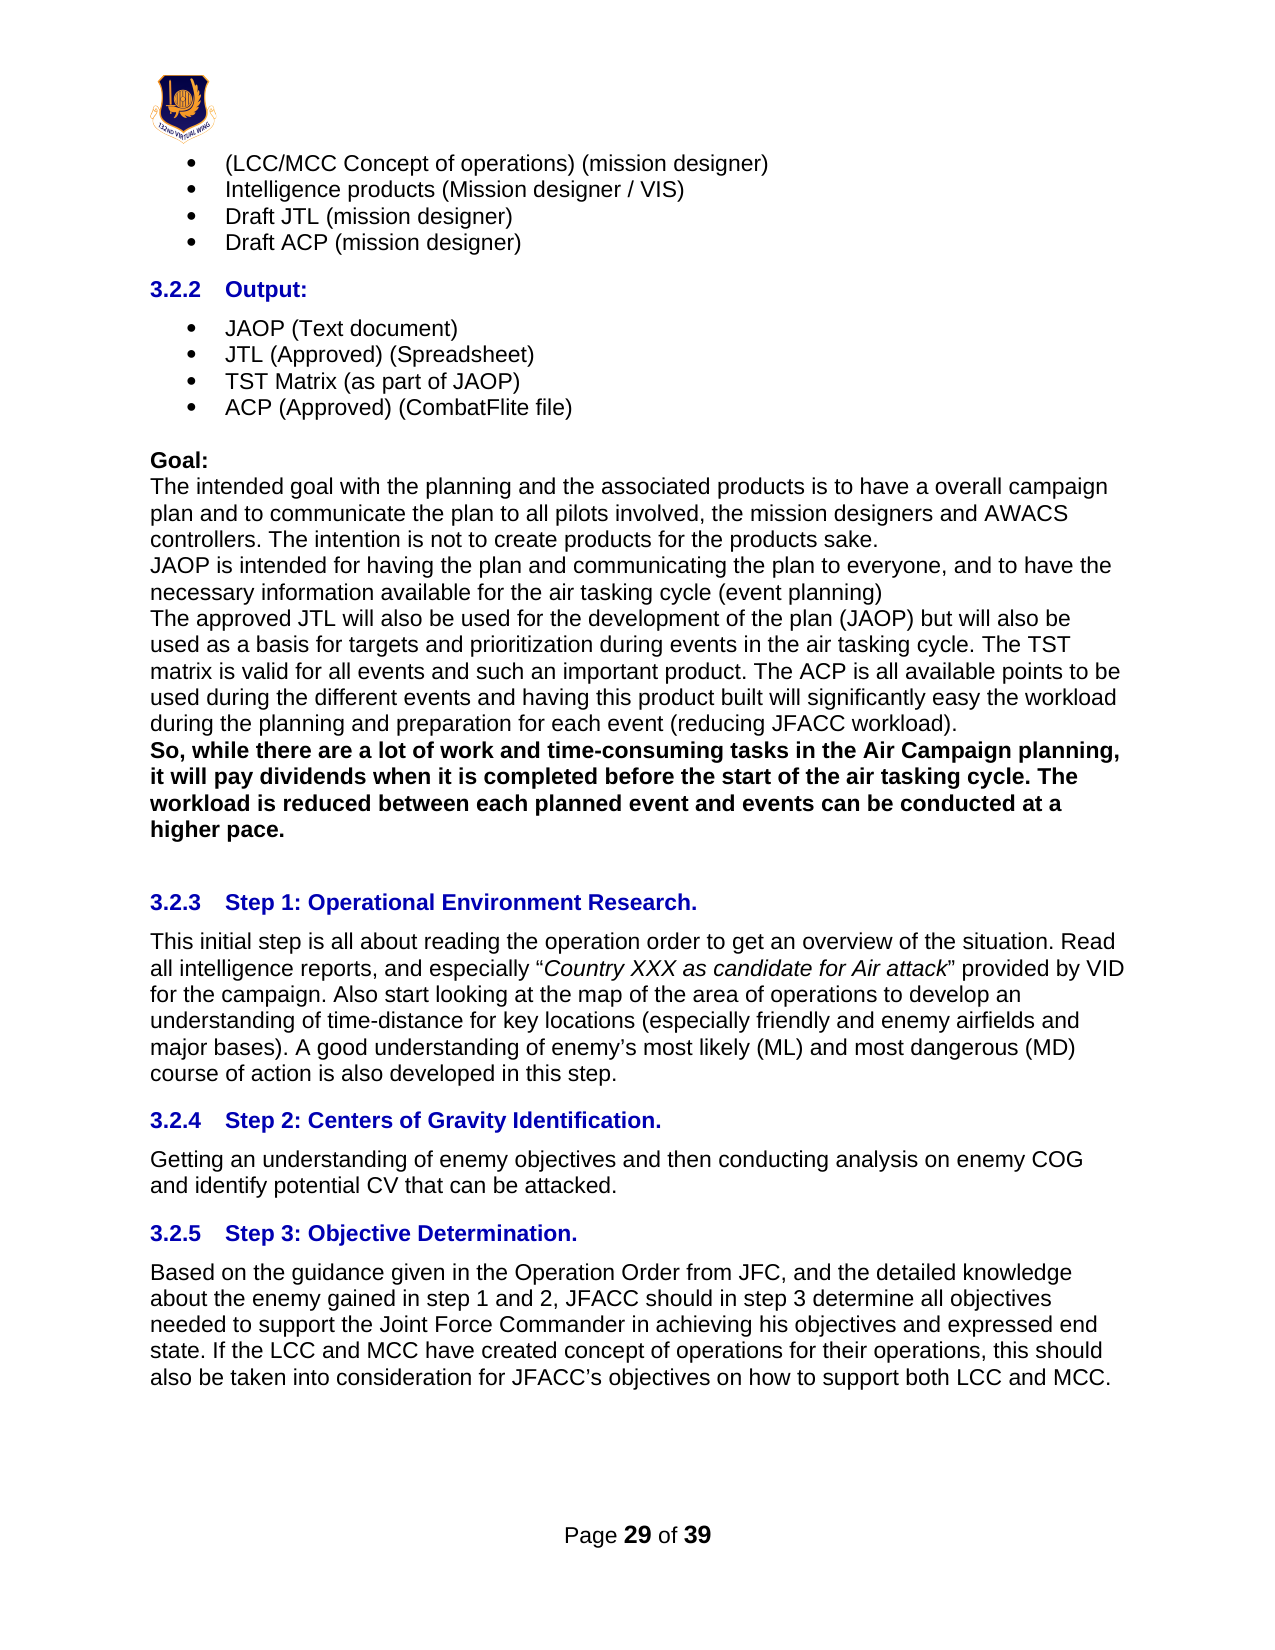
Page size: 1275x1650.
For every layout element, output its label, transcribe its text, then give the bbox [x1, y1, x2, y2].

list Draft JTL (mission designer) [187, 203, 1125, 229]
list TST Matrix (as part of JAOP) [187, 368, 1125, 394]
list JTL (Approved) (Spreadsheet) [187, 341, 1125, 368]
text Goal: [150, 447, 1125, 473]
text Getting an understanding of enemy objectives and then conducting analysis on enemy COG and identify potential CV that can be attacked. [150, 1146, 1125, 1199]
text The approved JTL will also be used for the development of the plan (JAOP) but will also be used as a basis for targets and prioritization during events in the air tasking cycle. The TST matrix is valid for all events and such an important product. The ACP is all available points to be used during the different events and having this product built will significantly easy the workload during the planning and preparation for each event (reducing JFACC workload). [150, 605, 1125, 737]
text Based on the guidance given in the Operation Order from JFC, and the detailed knowledge about the enemy gained in step 1 and 2, JFACC should in step 3 determine all objectives needed to support the Joint Force Commander in achieving his objectives and expressed end state. If the LCC and MCC have created concept of operations for their operations, this should also be taken into consideration for JFACC’s objectives on how to support both LCC and MCC. [150, 1258, 1125, 1390]
text So, while there are a lot of work and time-consuming tasks in the Air Campaign planning, it will pay dividends when it is completed before the start of the air tasking cycle. The workload is reduced between each planned event and events can be conducted at a higher pace. [150, 737, 1125, 842]
list ACP (Approved) (CombatFlite file) [187, 394, 1125, 421]
subtitle Step 2: Centers of Gravity Identification. [150, 1107, 1125, 1133]
text The intended goal with the planning and the associated products is to have a overall campaign plan and to communicate the plan to all pilots involved, the mission designers and AWACS controllers. The intention is not to create products for the products sake. [150, 473, 1125, 552]
list Intelligence products (Mission designer / VIS) [187, 176, 1125, 203]
text This initial step is all about reading the operation order to get an overview of the situation. Read all intelligence reports, and especially “Country XXX as candidate for Air attack” provided by VID for the campaign. Also start looking at the map of the area of operations to develop an understanding of time-distance for key locations (especially friendly and enemy airfields and major bases). A good understanding of enemy’s most likely (ML) and most dangerous (MD) course of action is also developed in this step. [150, 928, 1125, 1086]
subtitle Step 3: Objective Determination. [150, 1219, 1125, 1246]
picture [150, 75, 217, 144]
list (LCC/MCC Concept of operations) (mission designer) [187, 150, 1125, 176]
text JAOP is intended for having the plan and communicating the plan to everyone, and to have the necessary information available for the air tasking cycle (event planning) [150, 552, 1125, 605]
subtitle Output: [150, 276, 1125, 303]
subtitle Step 1: Operational Environment Research. [150, 889, 1125, 916]
list Draft ACP (mission designer) [187, 229, 1125, 255]
list JAOP (Text document) [187, 315, 1125, 341]
